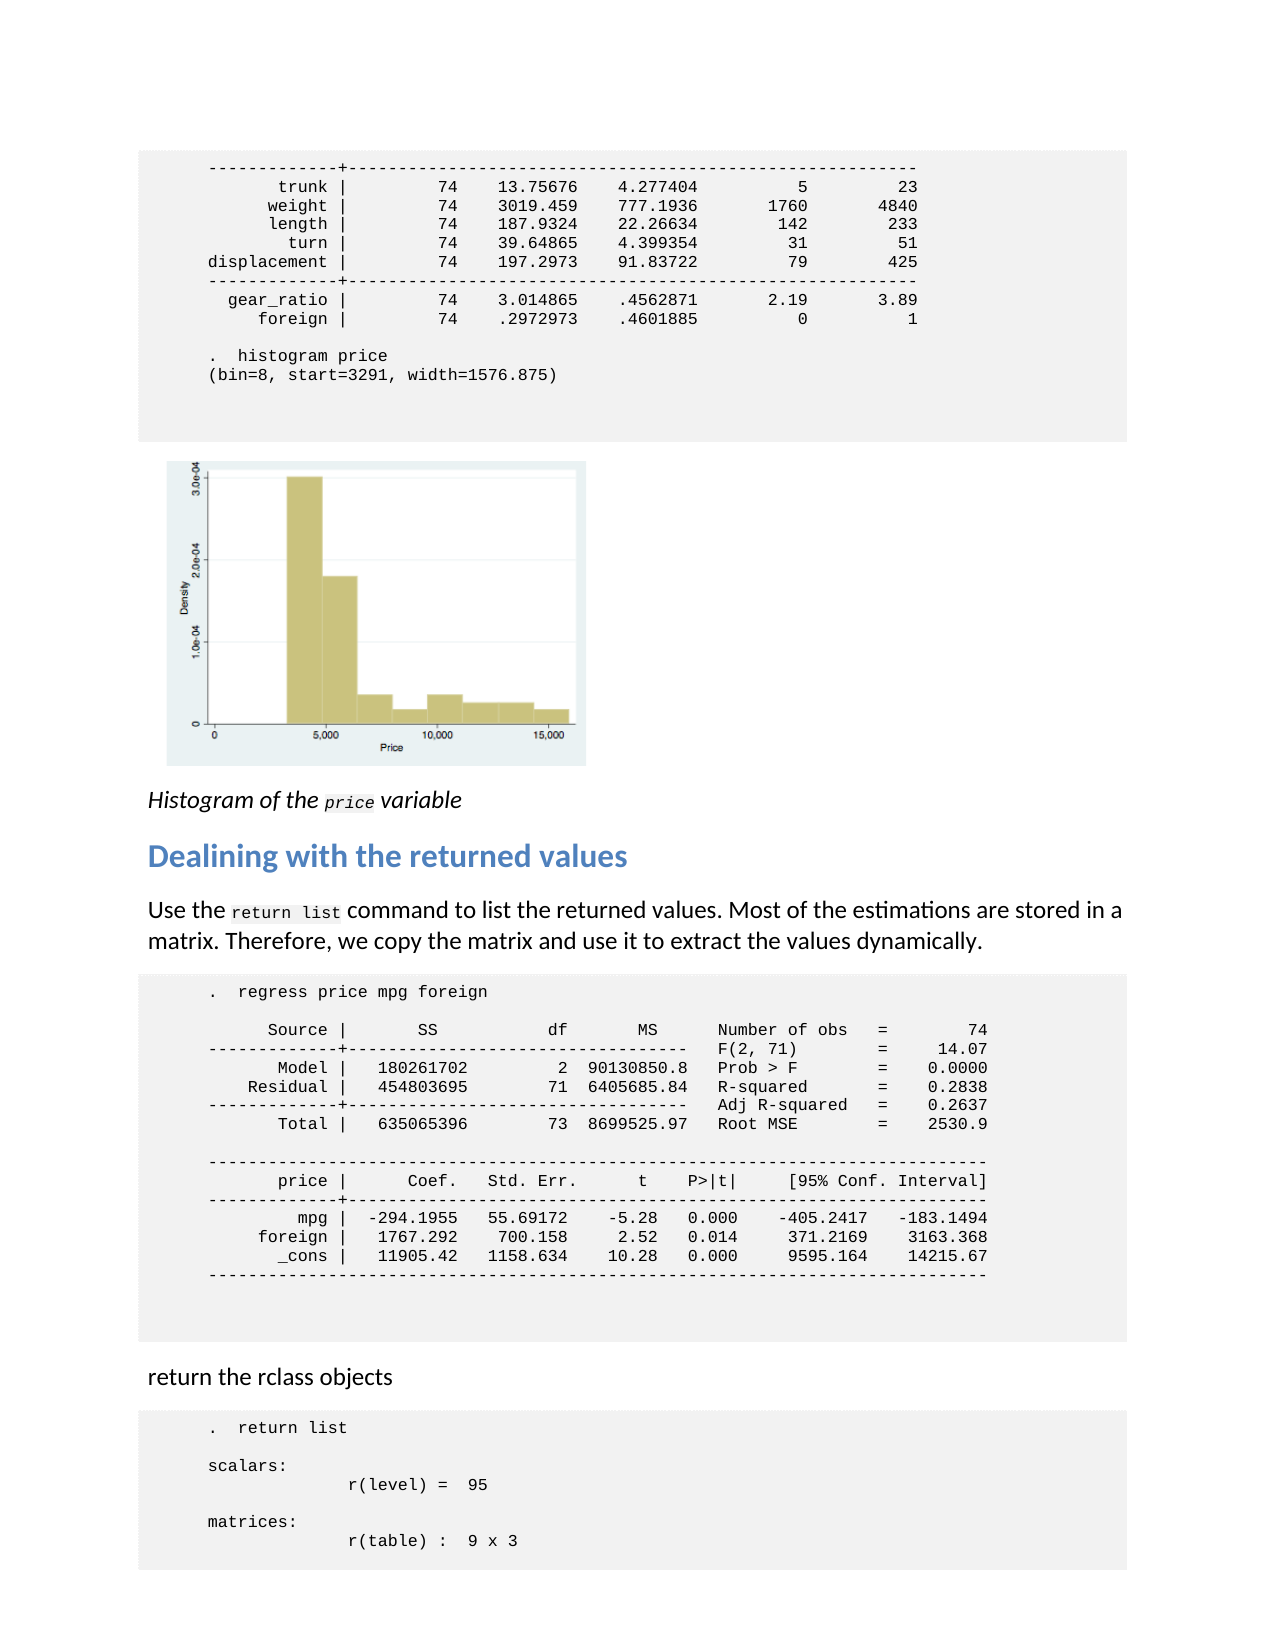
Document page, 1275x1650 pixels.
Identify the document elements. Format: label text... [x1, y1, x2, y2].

text . regress price mpg foreign Source | SS df MS Number of obs = 74 -------------+---------------------------------- F(2, 71) = 14.07 Model | 180261702 2 90130850.8 Prob > F = 0.0000 Residual | 454803695 71 6405685.84 R-squared = 0.2838 -------------+---------------------------------- Adj R-squared = 0.2637 Total | 635065396 73 8699525.97 Root MSE = 2530.9 ------------------------------------------------------------------------------ price | Coef. Std. Err. t P>|t| [95% Conf. Interval] -------------+---------------------------------------------------------------- mpg | -294.1955 55.69172 -5.28 0.000 -405.2417 -183.1494 foreign | 1767.292 700.158 2.52 0.014 371.2169 3163.368 _cons | 11905.42 1158.634 10.28 0.000 9595.164 14215.67 ------------------------------------------------------------------------------ [138, 974, 1127, 1342]
text return the rclass objects [148, 1361, 1127, 1391]
text Histogram of the price variable [148, 784, 1127, 814]
picture [166, 461, 587, 766]
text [138, 150, 1127, 442]
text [138, 1410, 1127, 1570]
subtitle Dealining with the returned values [148, 835, 1127, 876]
text Use the return list command to list the returned values. Most of the estimations are stored in a matrix. Therefore, we copy the matrix and use it to extract the values dynamically. [148, 895, 1127, 956]
